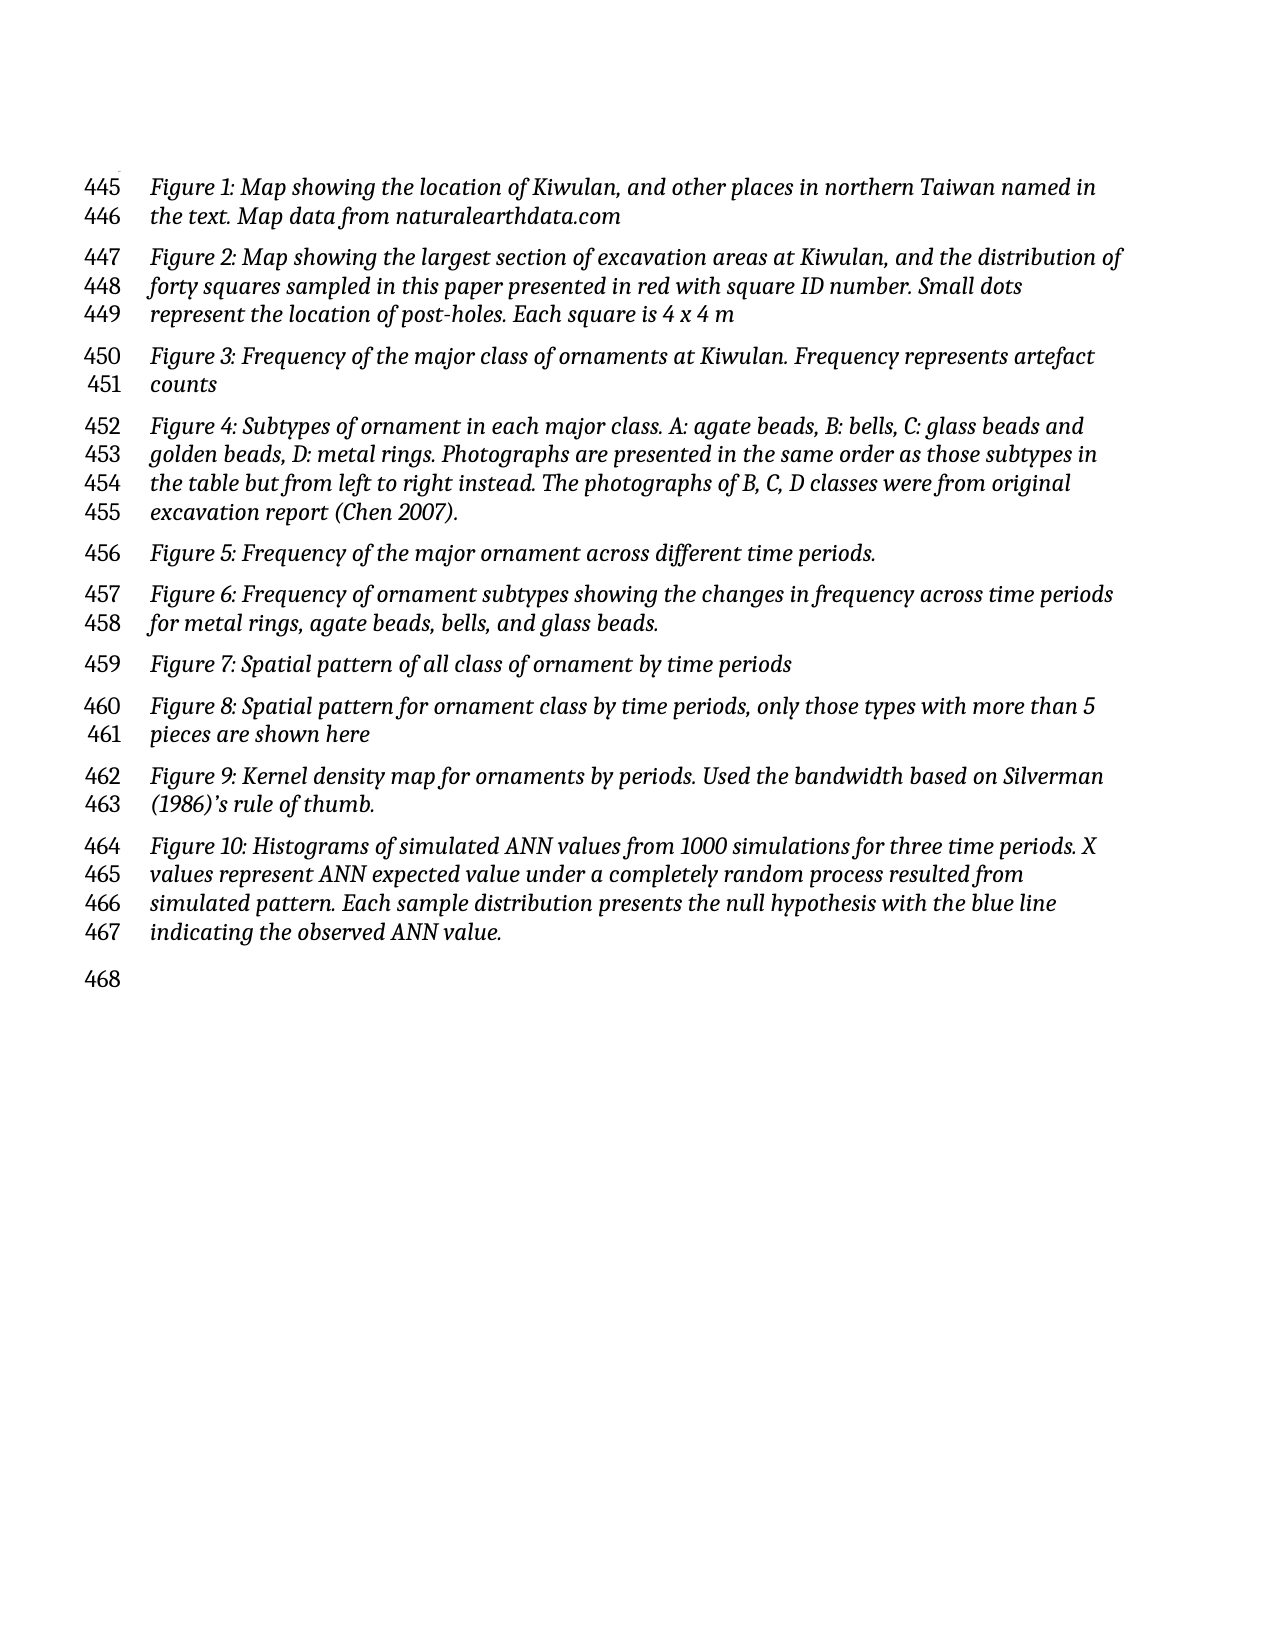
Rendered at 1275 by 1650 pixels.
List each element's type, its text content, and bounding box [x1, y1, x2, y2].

text Figure 10: Histograms of simulated ANN values from 1000 simulations for three time periods. X values represent ANN expected value under a completely random process resulted from simulated pattern. Each sample distribution presents the null hypothesis with the blue line indicating the observed ANN value. [150, 832, 1125, 947]
text Figure 4: Subtypes of ornament in each major class. A: agate beads, B: bells, C: glass beads and golden beads, D: metal rings. Photographs are presented in the same order as those subtypes in the table but from left to right instead. The photographs of B, C, D classes were from original excavation report (Chen 2007). [150, 412, 1125, 527]
text Figure 1: Map showing the location of Kiwulan, and other places in northern Taiwan named in the text. Map data from naturalearthdata.com [150, 173, 1125, 230]
text Figure 8: Spatial pattern for ornament class by time periods, only those types with more than 5 pieces are shown here [150, 692, 1125, 749]
text Figure 6: Frequency of ornament subtypes showing the changes in frequency across time periods for metal rings, agate beads, bells, and glass beads. [150, 580, 1125, 638]
text Figure 5: Frequency of the major ornament across different time periods. [150, 539, 1125, 568]
text Figure 3: Frequency of the major class of ornaments at Kiwulan. Frequency represents artefact counts [150, 342, 1125, 399]
text Figure 2: Map showing the largest section of excavation areas at Kiwulan, and the distribution of forty squares sampled in this paper presented in red with square ID number. Small dots represent the location of post-holes. Each square is 4 x 4 m [150, 243, 1125, 329]
text Figure 9: Kernel density map for ornaments by periods. Used the bandwidth based on Silverman (1986)’s rule of thumb. [150, 762, 1125, 819]
text Figure 7: Spatial pattern of all class of ornament by time periods [150, 650, 1125, 679]
